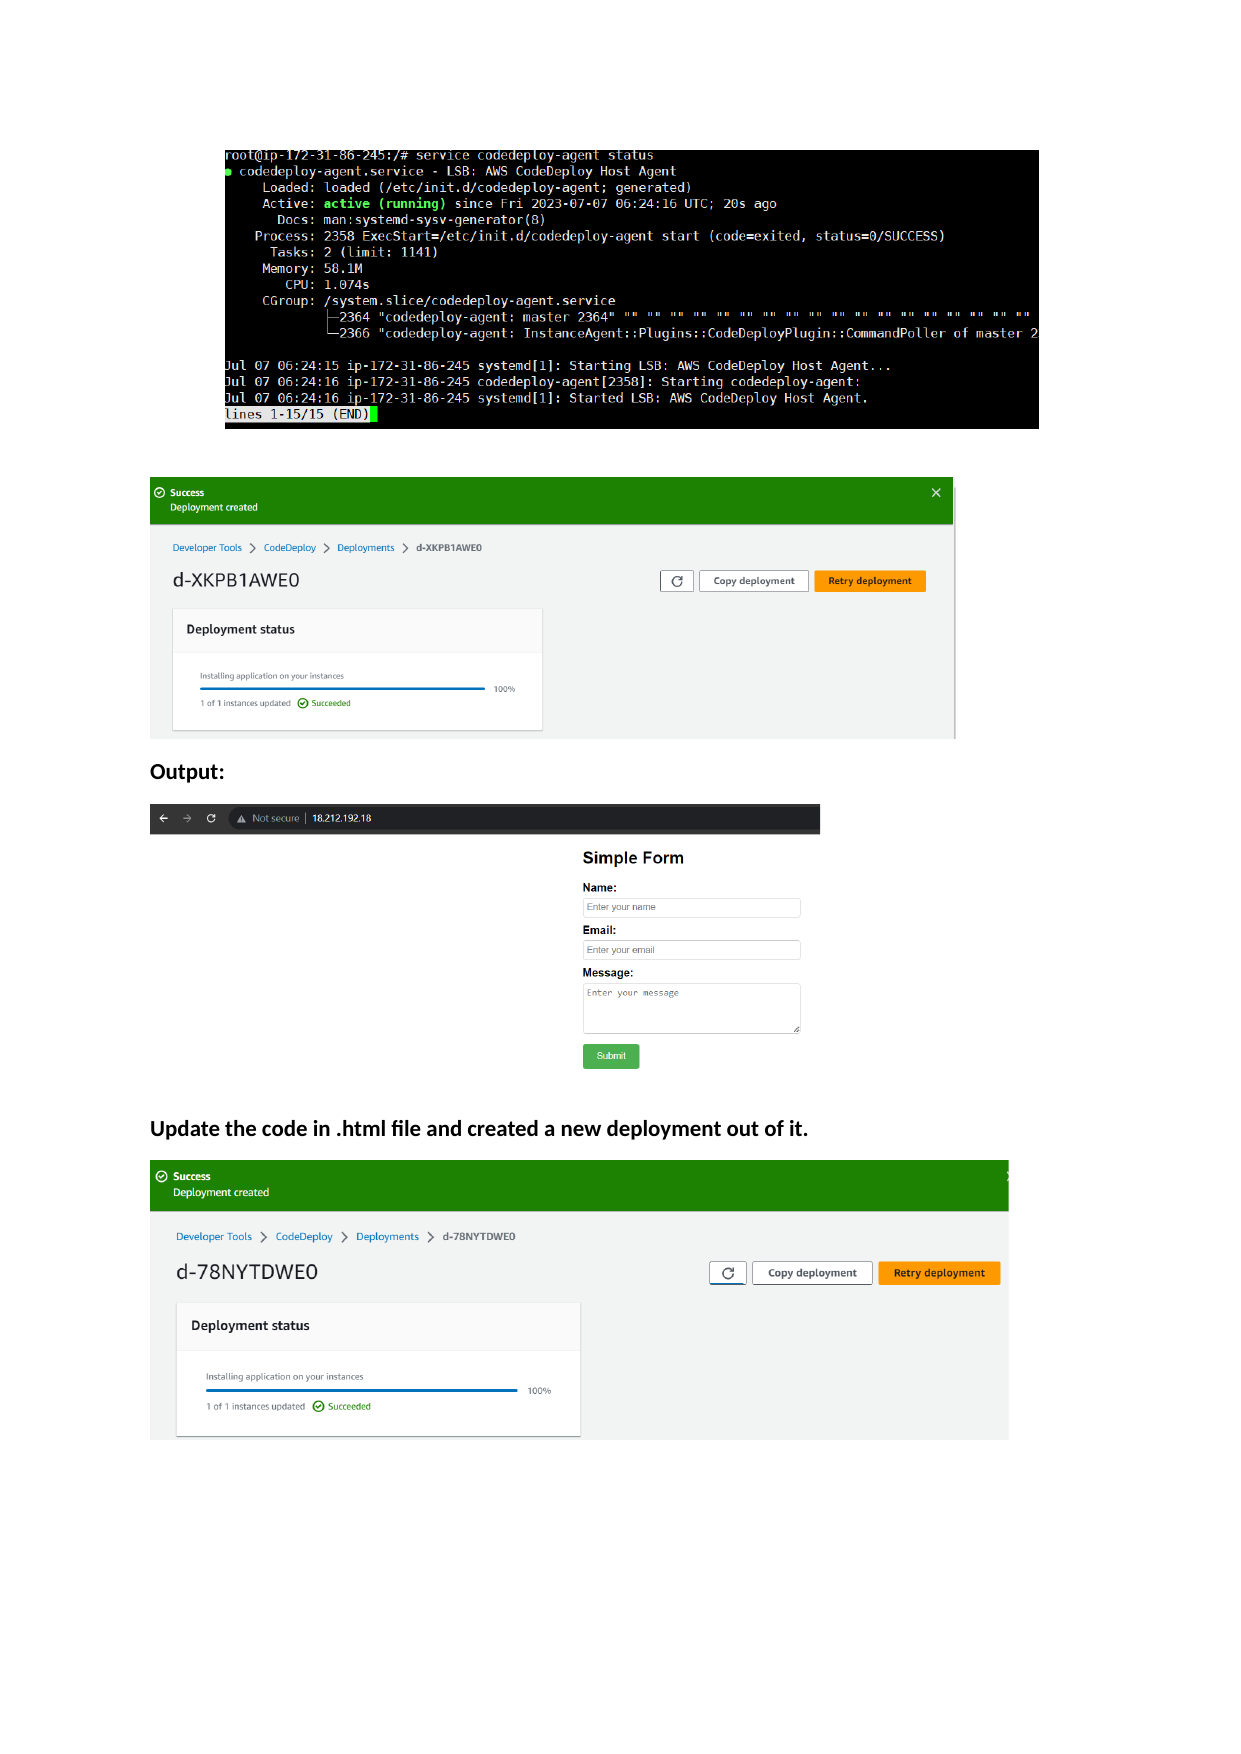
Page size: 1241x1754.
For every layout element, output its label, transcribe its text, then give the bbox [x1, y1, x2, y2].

picture [150, 477, 956, 739]
text Update the code in .html file and created a new deployment out of it. [150, 1114, 1090, 1142]
picture [150, 1160, 1009, 1440]
picture [225, 150, 1039, 429]
text Output: [150, 757, 1090, 785]
picture [150, 804, 821, 1095]
